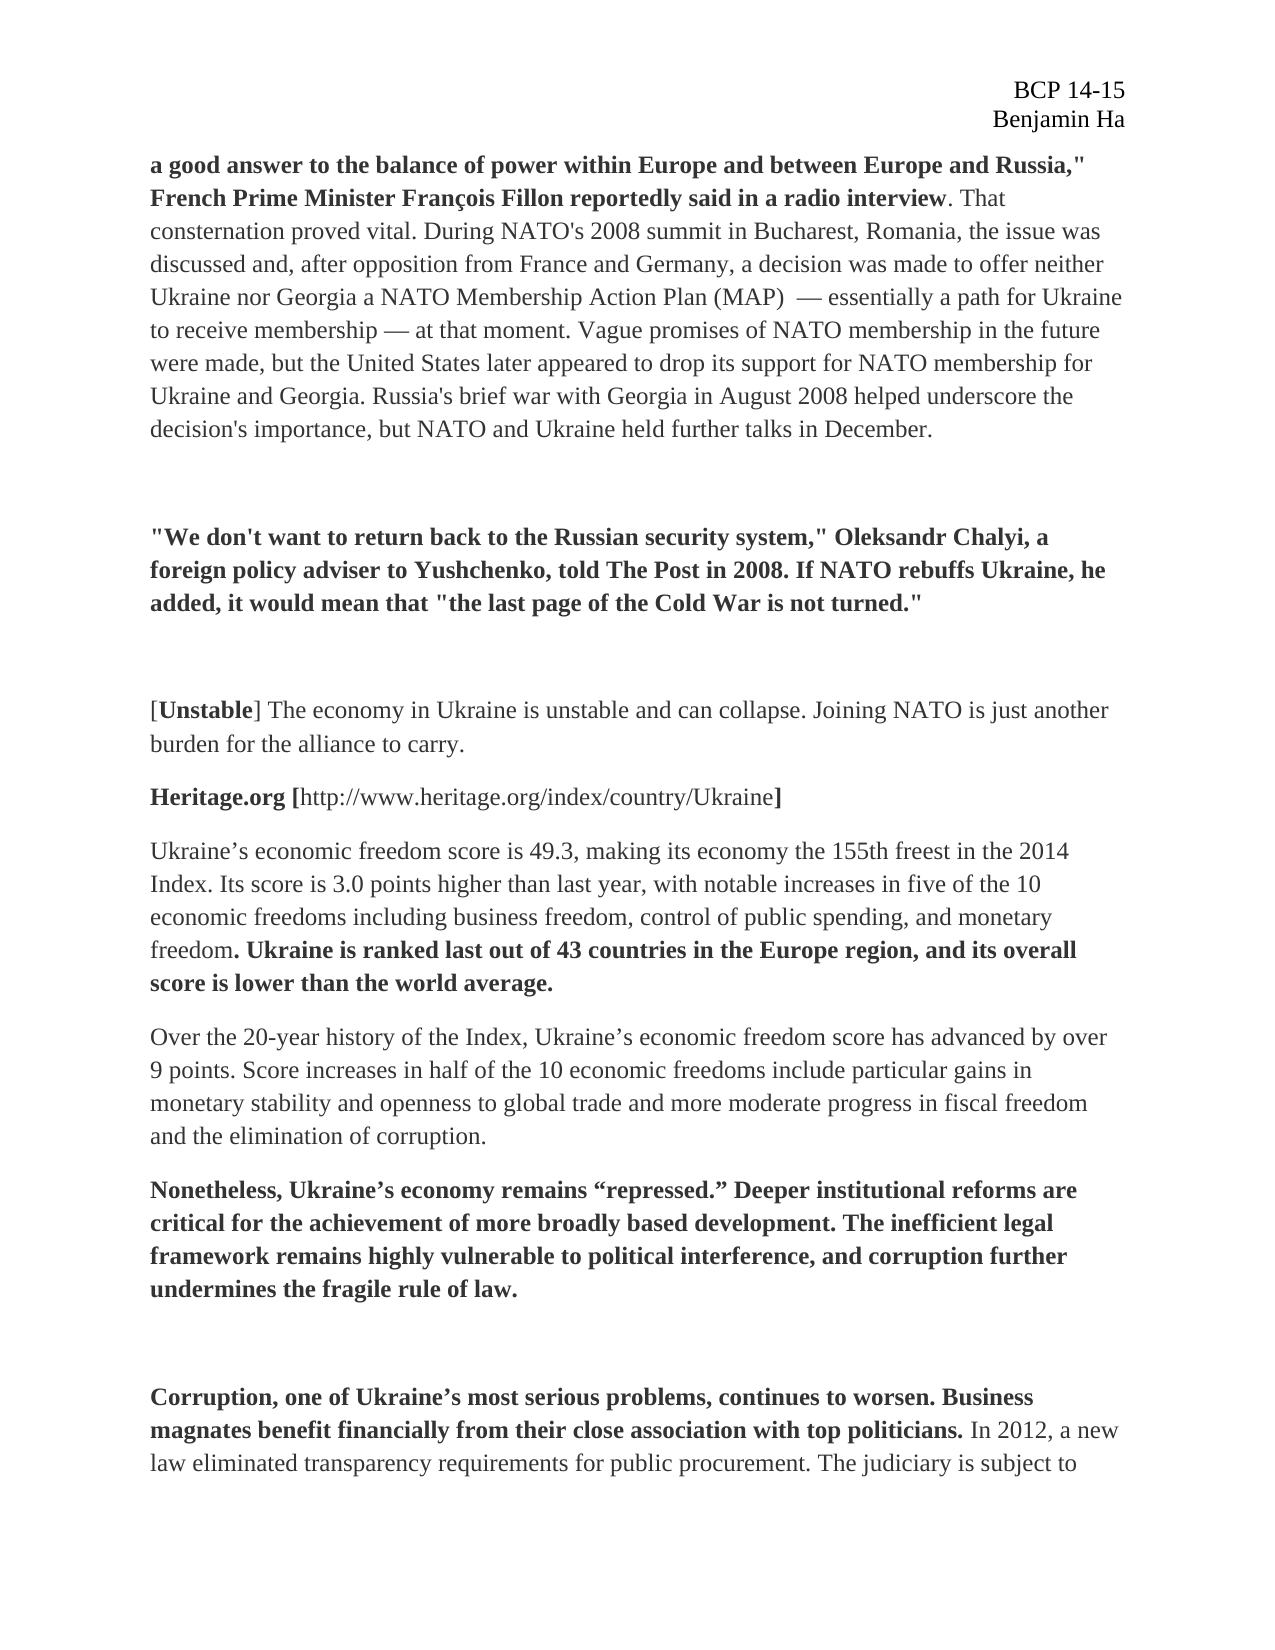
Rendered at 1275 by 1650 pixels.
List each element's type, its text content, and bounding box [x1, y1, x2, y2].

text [150, 1382, 1125, 1477]
text Nonetheless, Ukraine’s economy remains “repressed.” Deeper institutional reforms are critical for the achievement of more broadly based development. The inefficient legal framework remains highly vulnerable to political interference, and corruption further undermines the fragile rule of law. [150, 1175, 1125, 1303]
text Over the 20-year history of the Index, Ukraine’s economic freedom score has advanced by over 9 points. Score increases in half of the 10 economic freedoms include particular gains in monetary stability and openness to global trade and more moderate progress in fiscal freedom and the elimination of corruption. [150, 1022, 1125, 1150]
text "We don't want to return back to the Russian security system," Oleksandr Chalyi, a foreign policy adviser to Yushchenko, told The Post in 2008. If NATO rebuffs Ukraine, he added, it would mean that "the last page of the Cold War is not turned." [150, 522, 1125, 617]
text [150, 150, 1125, 443]
text [Unstable] The economy in Ukraine is unstable and can collapse. Joining NATO is just another burden for the alliance to carry. [150, 696, 1125, 757]
text Ukraine’s economic freedom score is 49.3, making its economy the 155th freest in the 2014 Index. Its score is 3.0 points higher than last year, with notable increases in five of the 10 economic freedoms including business freedom, control of public spending, and monetary freedom. Ukraine is ranked last out of 43 countries in the Europe region, and its overall score is lower than the world average. [150, 836, 1125, 997]
text Heritage.org [http://www.heritage.org/index/country/Ukraine] [150, 782, 1125, 811]
